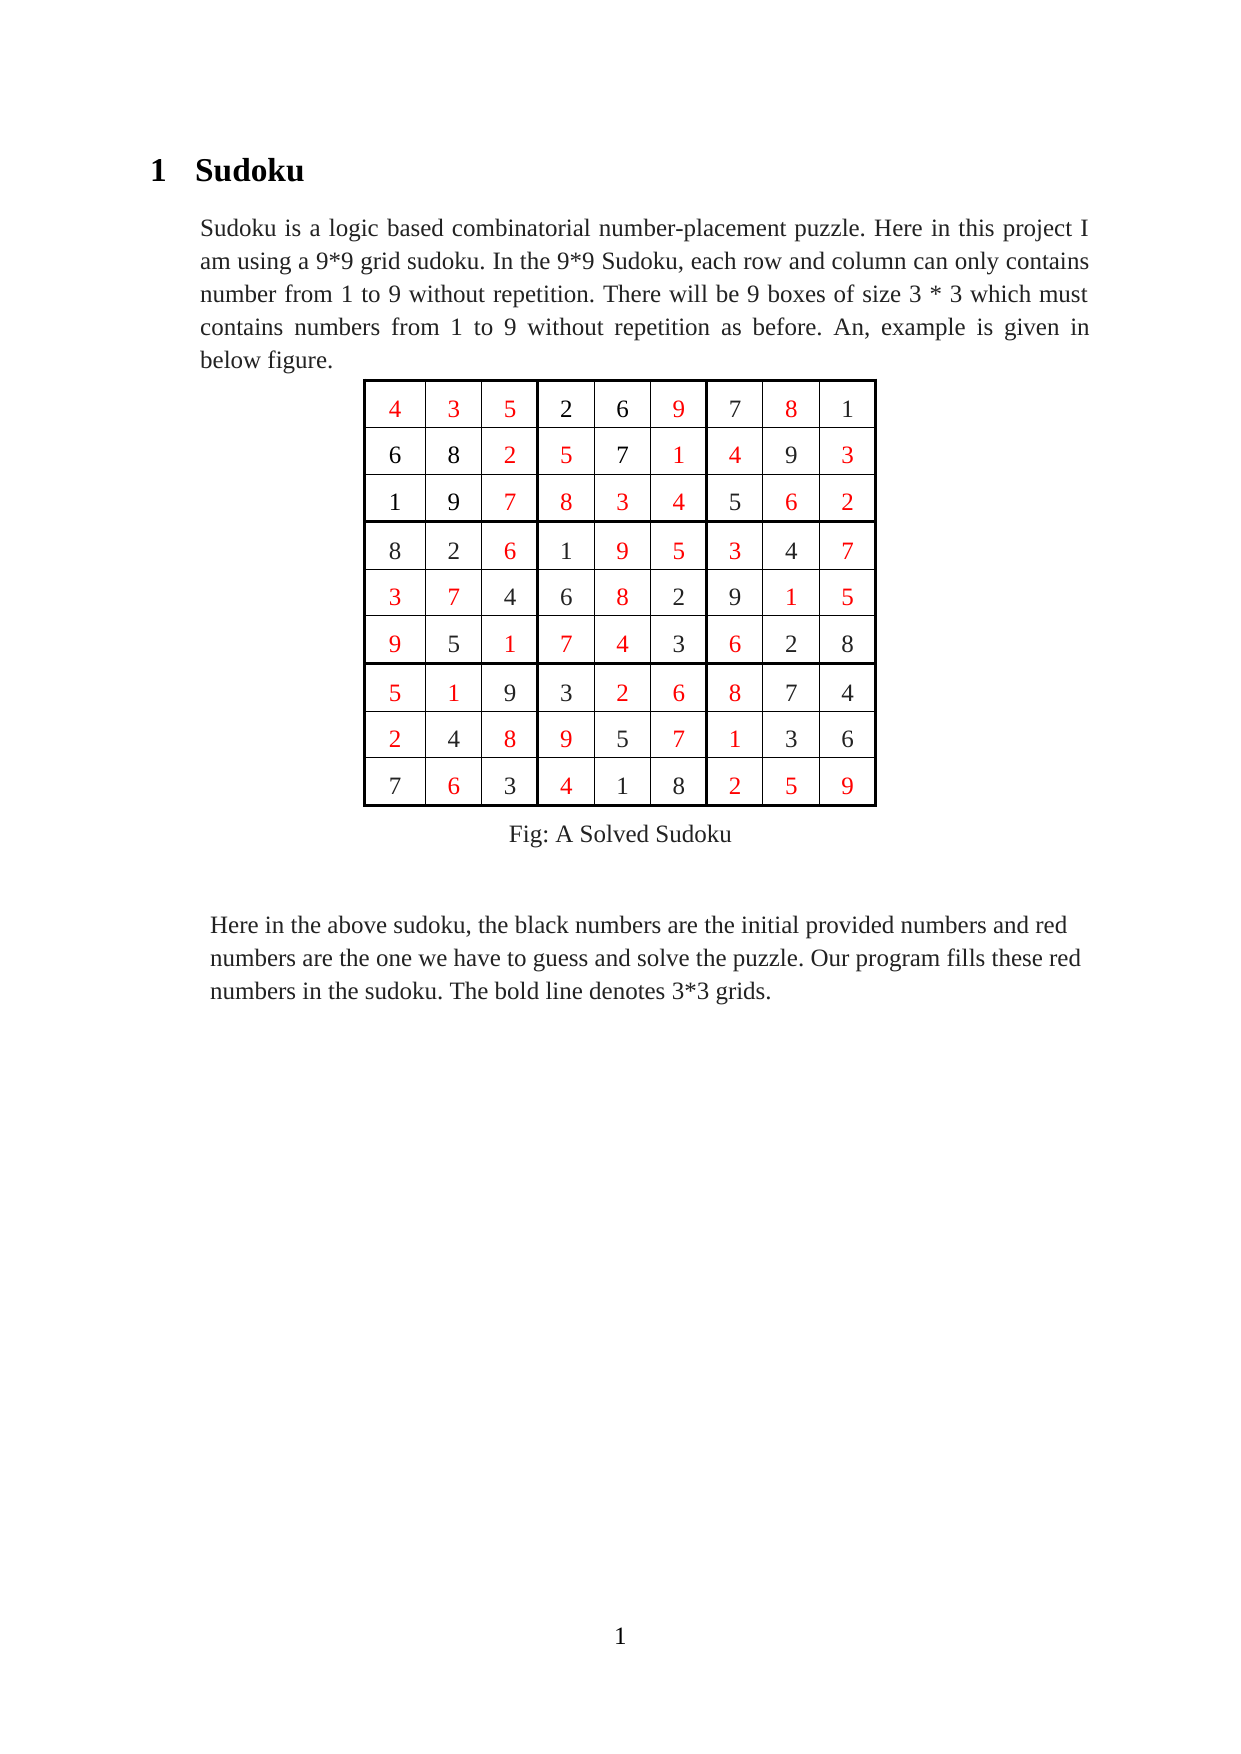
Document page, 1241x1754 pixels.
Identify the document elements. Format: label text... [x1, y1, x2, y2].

table_cell 3 [763, 712, 819, 757]
table_cell 8 [482, 712, 536, 757]
table_cell 4 [426, 712, 481, 757]
table_header 9 [651, 382, 705, 427]
table_cell 6 [820, 712, 874, 757]
table_cell 9 [539, 712, 594, 757]
table_cell 8 [651, 758, 705, 804]
table_cell 6 [482, 523, 536, 569]
table_cell 8 [366, 523, 425, 569]
table_header 5 [482, 382, 536, 427]
table_cell 9 [366, 616, 425, 662]
table_cell 8 [595, 570, 650, 615]
table_cell 3 [651, 616, 705, 662]
table_cell 9 [426, 475, 481, 520]
table_cell 1 [539, 523, 594, 569]
table_cell 9 [820, 758, 874, 804]
table_cell 7 [595, 428, 650, 474]
table_cell 3 [820, 428, 874, 474]
text Sudoku is a logic based combinatorial number-placement puzzle. Here in this project I am using a 9*9 grid sudoku. In the 9*9 Sudoku, each row and column can only contains number from 1 to 9 without repetition. There will be 9 boxes of size 3 * 3 which must contains numbers from 1 to 9 without repetition as before. An, example is given in below figure. [200, 213, 1090, 374]
table_cell 7 [366, 758, 425, 804]
table_cell 9 [482, 665, 536, 711]
table_cell 4 [708, 428, 762, 474]
table_header 8 [763, 382, 819, 427]
table_cell 7 [651, 712, 705, 757]
table_cell 5 [763, 758, 819, 804]
table_cell 7 [482, 475, 536, 520]
table_cell 3 [595, 475, 650, 520]
table_cell 1 [426, 665, 481, 711]
table_cell 5 [820, 570, 874, 615]
subtitle Sudoku [150, 150, 1090, 188]
table_header 4 [366, 382, 425, 427]
table_cell 8 [820, 616, 874, 662]
table_cell 8 [708, 665, 762, 711]
table_cell 1 [763, 570, 819, 615]
table_cell 7 [426, 570, 481, 615]
table_header 6 [595, 382, 650, 427]
table_cell 8 [426, 428, 481, 474]
text Fig: A Solved Sudoku [150, 819, 1090, 848]
table_header 3 [426, 382, 481, 427]
table_cell 4 [651, 475, 705, 520]
table_cell 3 [708, 523, 762, 569]
table_cell 8 [539, 475, 594, 520]
table_cell 6 [651, 665, 705, 711]
table_cell 9 [595, 523, 650, 569]
table_cell 6 [763, 475, 819, 520]
table_cell 2 [763, 616, 819, 662]
table_cell 4 [820, 665, 874, 711]
table_cell 5 [366, 665, 425, 711]
table_cell 1 [366, 475, 425, 520]
table_header 2 [539, 382, 594, 427]
table_cell 5 [539, 428, 594, 474]
table_cell 4 [482, 570, 536, 615]
table_cell 2 [651, 570, 705, 615]
table_cell 1 [708, 712, 762, 757]
table_cell 1 [482, 616, 536, 662]
table_cell 7 [820, 523, 874, 569]
table_cell 4 [539, 758, 594, 804]
table_cell 2 [426, 523, 481, 569]
table_cell 6 [708, 616, 762, 662]
table_cell 5 [708, 475, 762, 520]
table_cell 2 [708, 758, 762, 804]
table_cell 2 [366, 712, 425, 757]
table_cell 2 [820, 475, 874, 520]
table_cell 3 [482, 758, 536, 804]
table_header 1 [820, 382, 874, 427]
table_cell 6 [366, 428, 425, 474]
table_cell 6 [426, 758, 481, 804]
table_cell 1 [595, 758, 650, 804]
table_cell 7 [539, 616, 594, 662]
table_cell 5 [426, 616, 481, 662]
table_cell 1 [651, 428, 705, 474]
table_cell 9 [708, 570, 762, 615]
table_cell 9 [763, 428, 819, 474]
table_cell 6 [539, 570, 594, 615]
table_cell 3 [366, 570, 425, 615]
table_cell 4 [595, 616, 650, 662]
text Here in the above sudoku, the black numbers are the initial provided numbers and red numbers are the one we have to guess and solve the puzzle. Our program fills these red numbers in the sudoku. The bold line denotes 3*3 grids. [210, 910, 1090, 1005]
table_header 7 [708, 382, 762, 427]
table_cell 4 [763, 523, 819, 569]
table_cell 7 [763, 665, 819, 711]
table_cell 5 [595, 712, 650, 757]
table_cell 2 [595, 665, 650, 711]
table_cell 2 [482, 428, 536, 474]
table_cell 5 [651, 523, 705, 569]
table_cell 3 [539, 665, 594, 711]
